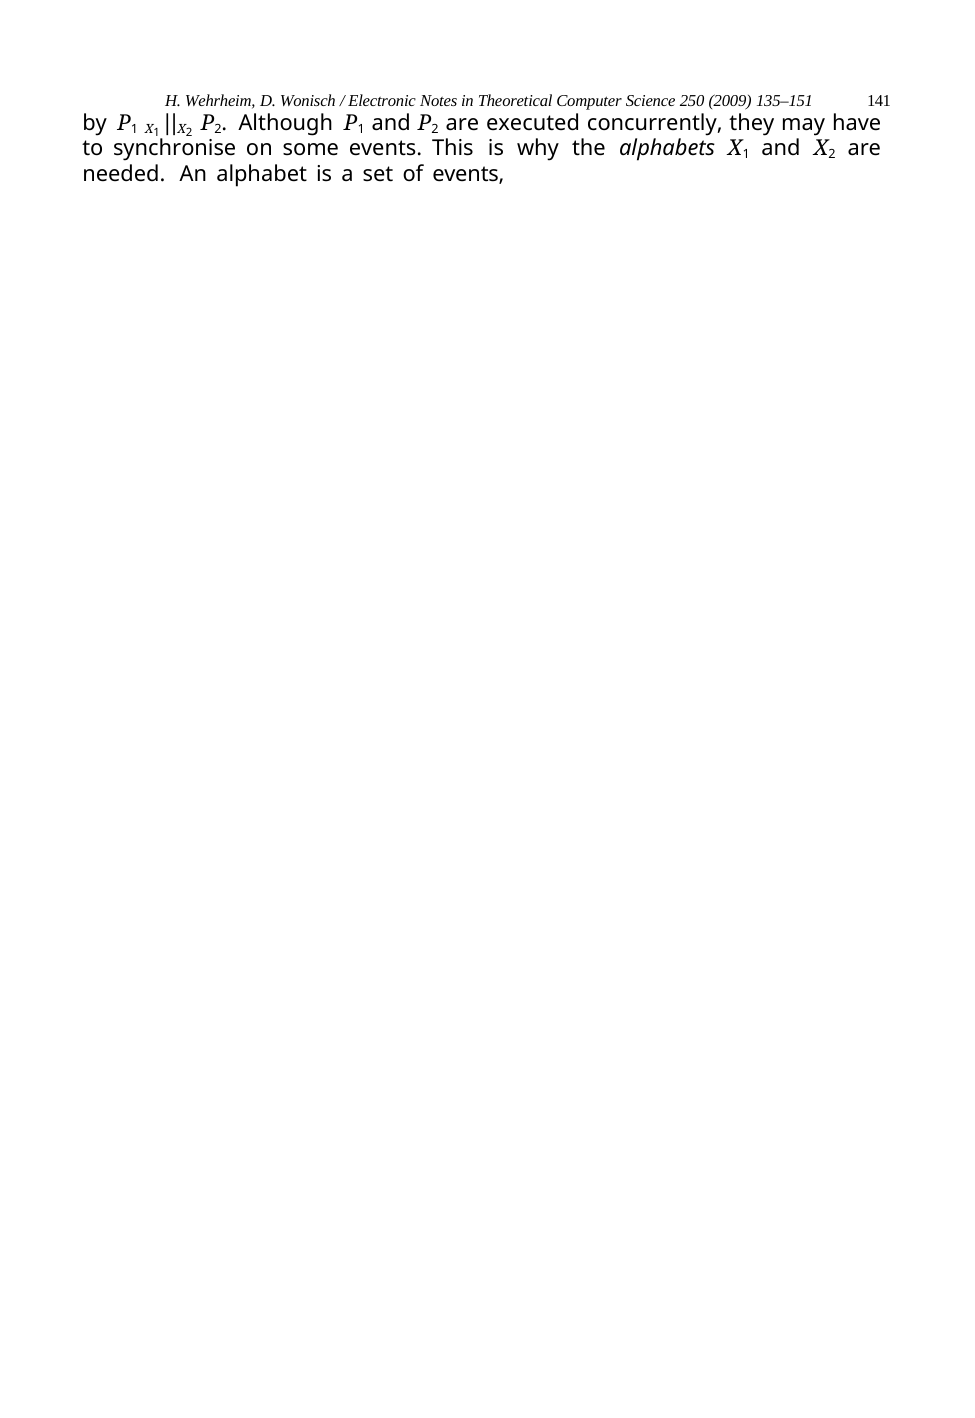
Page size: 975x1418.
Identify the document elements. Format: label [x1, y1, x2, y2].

text [82, 108, 881, 187]
